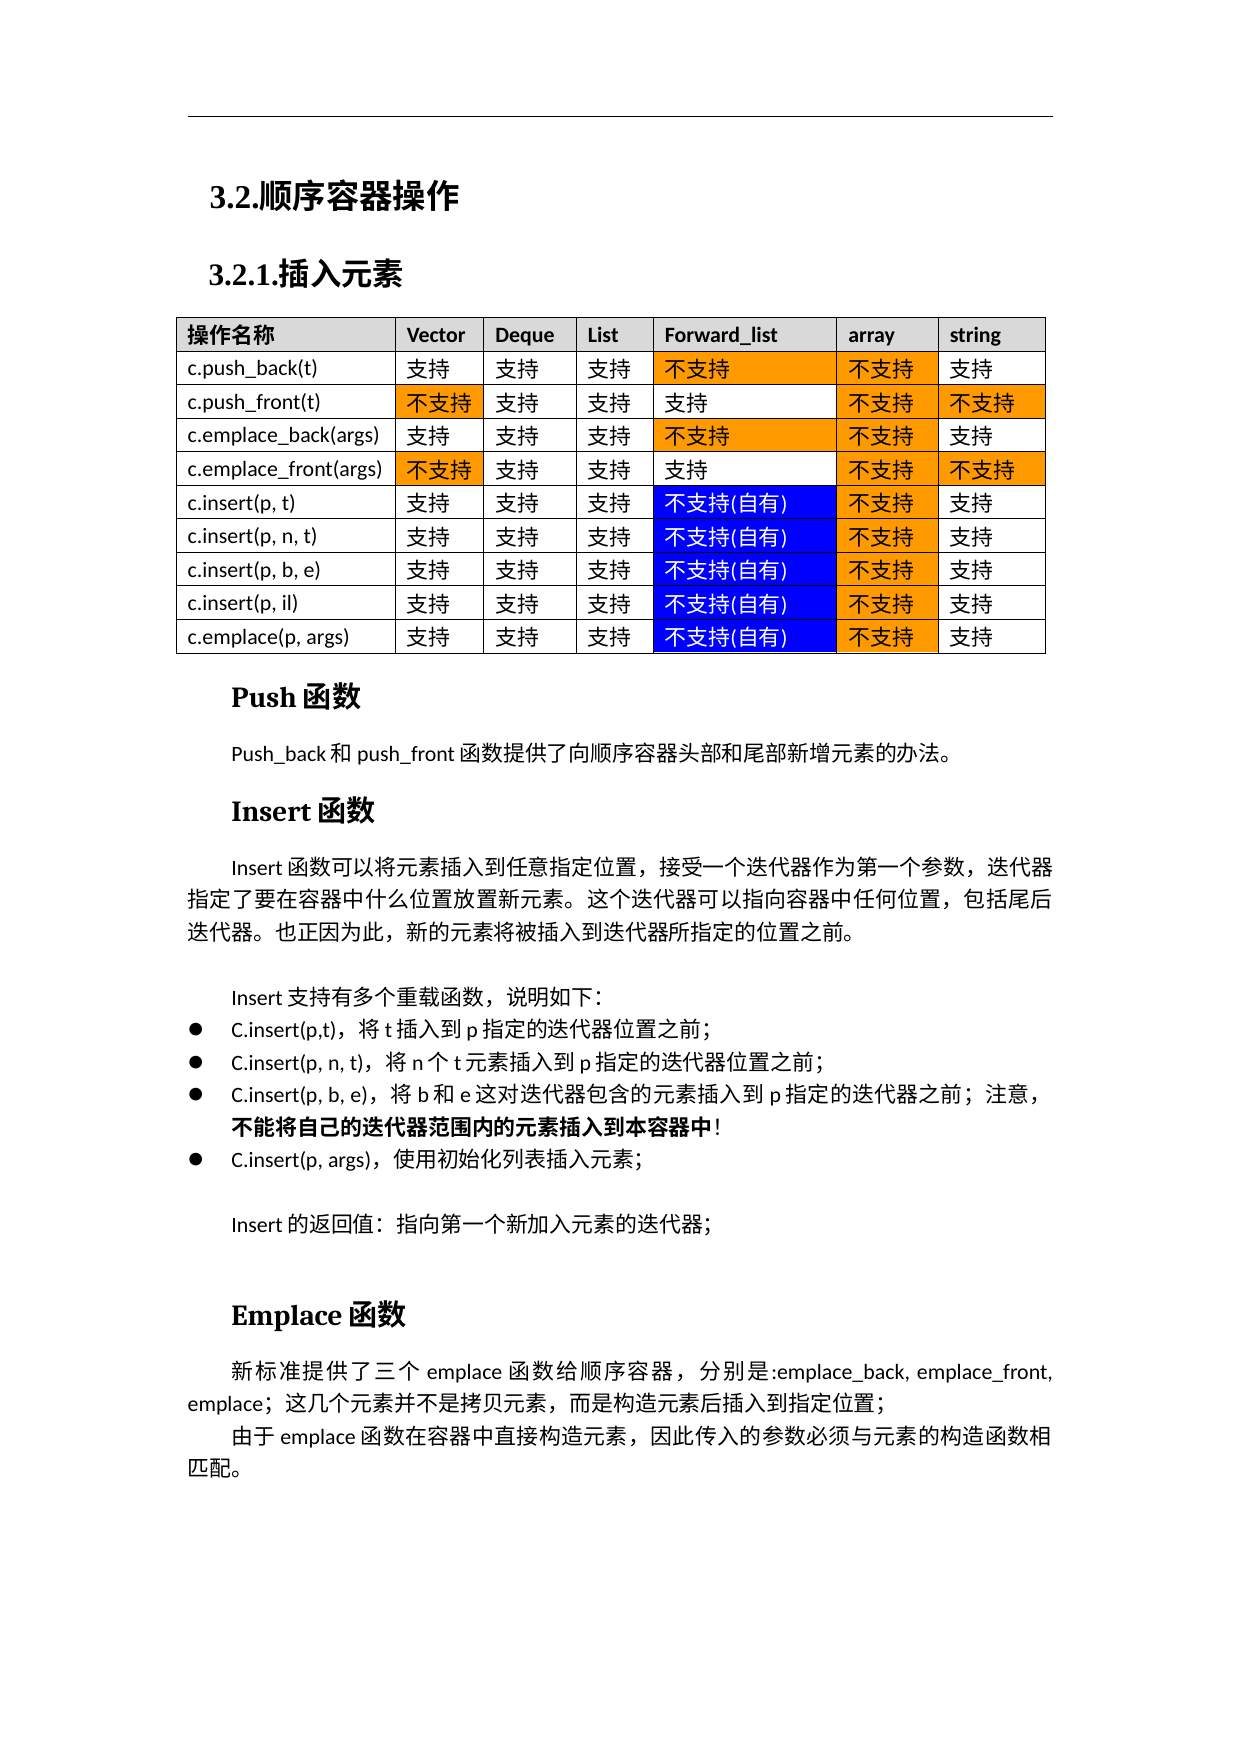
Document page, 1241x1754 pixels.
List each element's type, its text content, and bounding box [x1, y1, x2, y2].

table_cell 支持 [396, 586, 483, 619]
table_cell 不支持(自有) [654, 620, 836, 652]
table_header Forward_list [654, 318, 836, 351]
table_cell c.insert(p, il) [177, 586, 395, 619]
table_cell 支持 [939, 352, 1045, 384]
table_cell 支持 [939, 419, 1045, 451]
table_cell 支持 [577, 519, 653, 552]
table_cell 支持 [577, 419, 653, 451]
table_cell 不支持 [654, 419, 836, 451]
table_header array [837, 318, 938, 351]
text Insert支持有多个重载函数，说明如下： [187, 979, 1053, 1012]
table_cell 不支持 [837, 519, 938, 552]
table_cell 不支持(自有) [654, 553, 836, 585]
table_cell c.emplace(p, args) [177, 620, 395, 652]
table_cell 支持 [577, 586, 653, 619]
table_cell 支持 [939, 486, 1045, 518]
table_cell c.insert(p, n, t) [177, 519, 395, 552]
table_cell 不支持 [939, 452, 1045, 485]
table_cell 不支持 [837, 452, 938, 485]
table_cell 支持 [654, 385, 836, 418]
table_cell 支持 [396, 486, 483, 518]
list C.insert(p, args)，使用初始化列表插入元素； [187, 1142, 1053, 1174]
table_cell 不支持 [396, 385, 483, 418]
text Insert函数可以将元素插入到任意指定位置，接受一个迭代器作为第一个参数，迭代器指定了要在容器中什么位置放置新元素。这个迭代器可以指向容器中任何位置，包括尾后迭代器。也正因为此，新的元素将被插入到迭代器所指定的位置之前。 [187, 849, 1053, 947]
table_cell 支持 [577, 352, 653, 384]
table_cell 支持 [484, 419, 576, 451]
table_cell 支持 [484, 620, 576, 652]
table_cell 不支持 [837, 486, 938, 518]
subtitle Insert函数 [231, 776, 1053, 841]
table_cell 支持 [577, 620, 653, 652]
table_cell 支持 [484, 519, 576, 552]
table_cell 不支持 [837, 419, 938, 451]
table_cell 支持 [396, 553, 483, 585]
table_cell 支持 [484, 553, 576, 585]
table_cell 不支持 [939, 385, 1045, 418]
table_cell 支持 [396, 419, 483, 451]
table_cell 支持 [939, 620, 1045, 652]
table_cell 不支持 [396, 452, 483, 485]
table_cell 不支持 [837, 352, 938, 384]
table_cell c.push_back(t) [177, 352, 395, 384]
table_cell 支持 [396, 519, 483, 552]
table_cell 不支持 [837, 586, 938, 619]
table_header Vector [396, 318, 483, 351]
table_header Deque [484, 318, 576, 351]
table_cell 支持 [939, 553, 1045, 585]
table_cell c.insert(p, b, e) [177, 553, 395, 585]
table_cell c.push_front(t) [177, 385, 395, 418]
subtitle 3.2.1.插入元素 [208, 239, 1053, 304]
subtitle Emplace函数 [231, 1280, 1053, 1345]
table_cell 支持 [577, 452, 653, 485]
table_cell 支持 [484, 385, 576, 418]
table_cell 支持 [939, 519, 1045, 552]
table_header 操作名称 [177, 318, 395, 351]
table_header List [577, 318, 653, 351]
table_cell 支持 [577, 553, 653, 585]
table_cell 支持 [396, 620, 483, 652]
table_cell 支持 [939, 586, 1045, 619]
table_cell 不支持 [837, 620, 938, 652]
text Push_back和push_front函数提供了向顺序容器头部和尾部新增元素的办法。 [187, 735, 1053, 768]
table_cell 不支持 [837, 553, 938, 585]
list C.insert(p, b, e)，将b和e这对迭代器包含的元素插入到p指定的迭代器之前；注意，不能将自己的迭代器范围内的元素插入到本容器中！ [187, 1077, 1053, 1142]
table_cell 不支持(自有) [654, 486, 836, 518]
table_cell 不支持 [837, 385, 938, 418]
table_cell 支持 [577, 486, 653, 518]
table_cell 支持 [484, 452, 576, 485]
table_cell c.insert(p, t) [177, 486, 395, 518]
text 新标准提供了三个emplace函数给顺序容器，分别是:emplace_back, emplace_front, emplace；这几个元素并不是拷贝元素，而是构造元素后插入到指定位置； [187, 1353, 1053, 1418]
table_cell 支持 [484, 486, 576, 518]
table_cell 不支持(自有) [654, 519, 836, 552]
table_cell 不支持 [654, 352, 836, 384]
list C.insert(p, n, t)，将n个t元素插入到p指定的迭代器位置之前； [187, 1044, 1053, 1077]
table_cell 支持 [484, 586, 576, 619]
table_cell c.emplace_front(args) [177, 452, 395, 485]
list C.insert(p,t)，将t插入到p指定的迭代器位置之前； [187, 1012, 1053, 1044]
text Insert的返回值：指向第一个新加入元素的迭代器； [187, 1207, 1053, 1239]
text 由于emplace函数在容器中直接构造元素，因此传入的参数必须与元素的构造函数相匹配。 [187, 1418, 1053, 1483]
table_cell 支持 [484, 352, 576, 384]
table_cell 支持 [577, 385, 653, 418]
table_cell 支持 [654, 452, 836, 485]
table_cell 支持 [396, 352, 483, 384]
table_cell 不支持(自有) [654, 586, 836, 619]
table_header string [939, 318, 1045, 351]
subtitle Push函数 [231, 662, 1053, 727]
table_cell c.emplace_back(args) [177, 419, 395, 451]
subtitle 3.2.顺序容器操作 [209, 162, 1053, 227]
